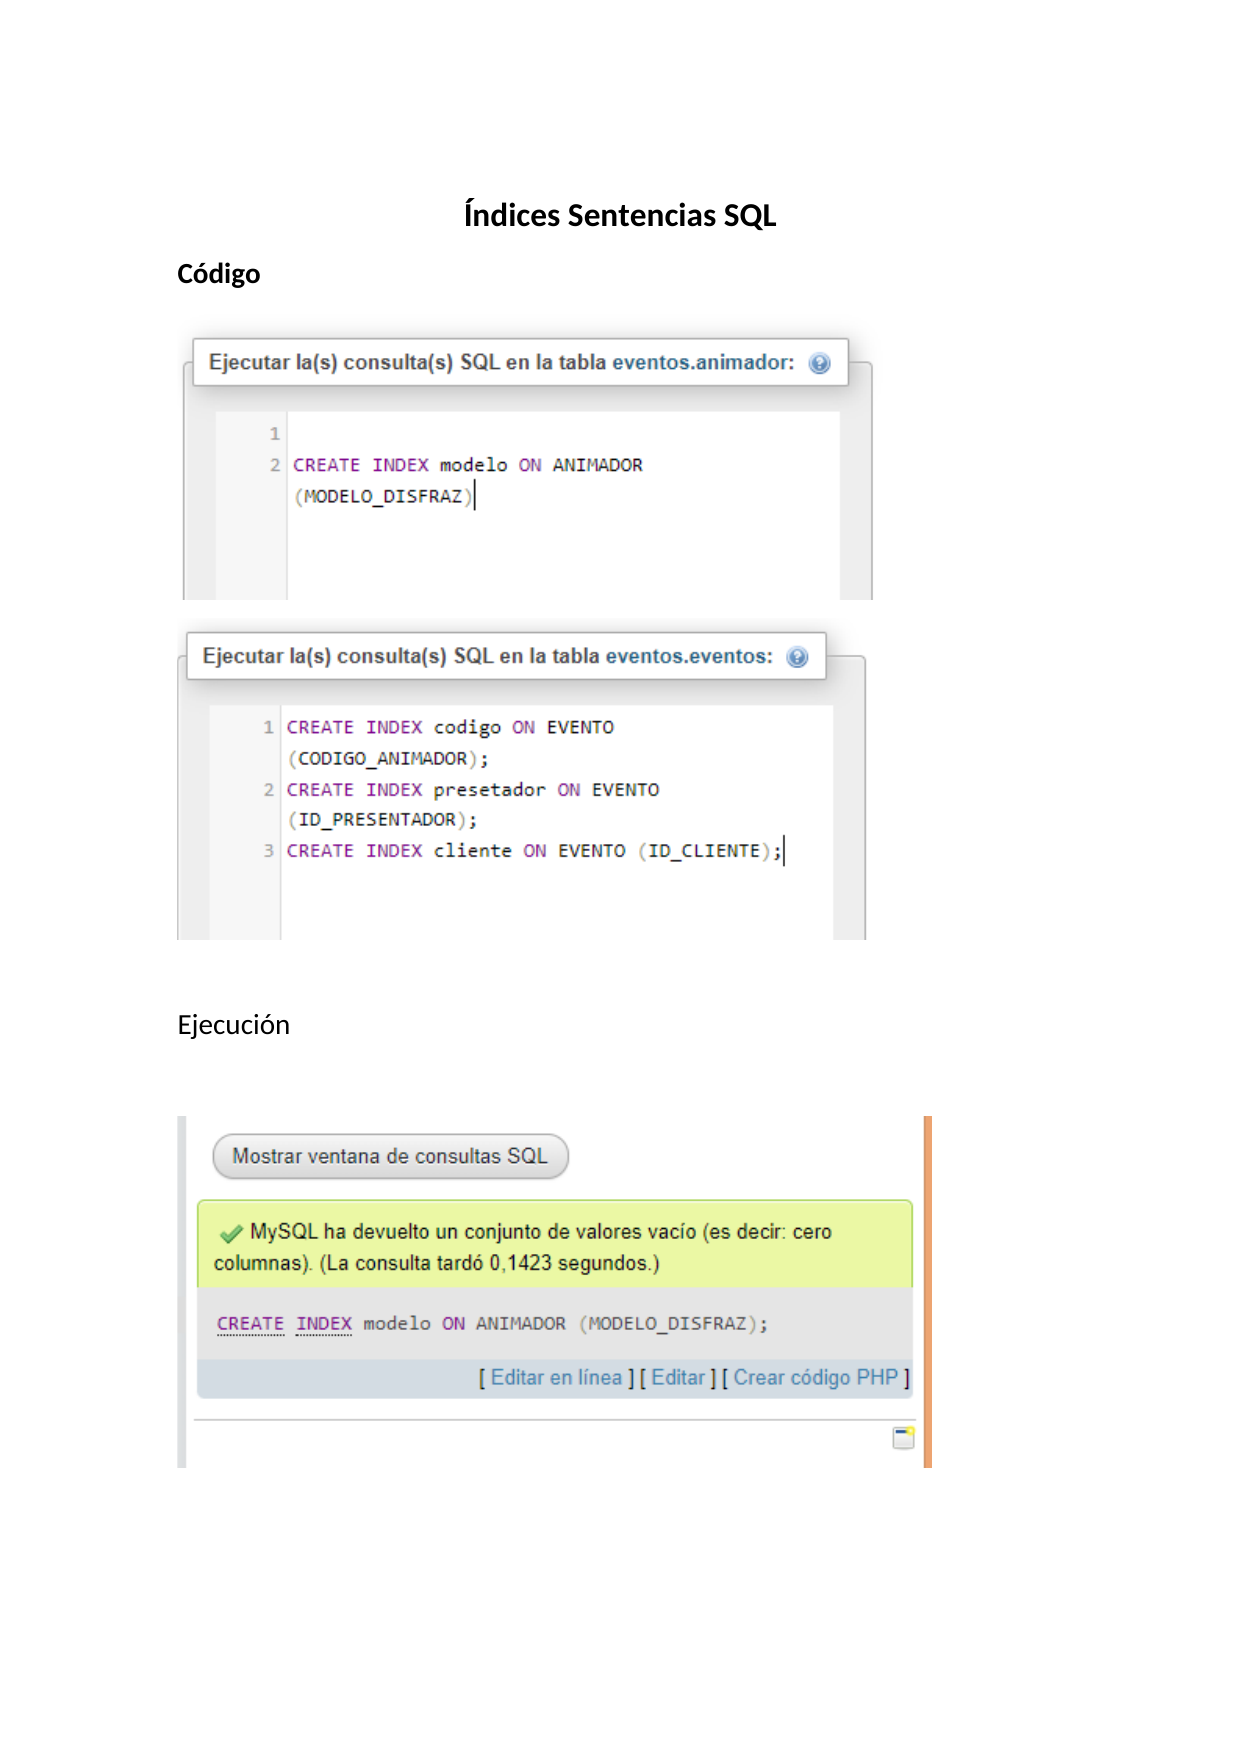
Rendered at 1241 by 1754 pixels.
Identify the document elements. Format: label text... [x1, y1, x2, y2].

picture [177, 618, 871, 940]
text Código [177, 255, 1063, 291]
picture [177, 310, 884, 600]
picture [177, 1116, 932, 1468]
text Ejecución [177, 1006, 1063, 1041]
text Índices Sentencias SQL [177, 194, 1063, 235]
